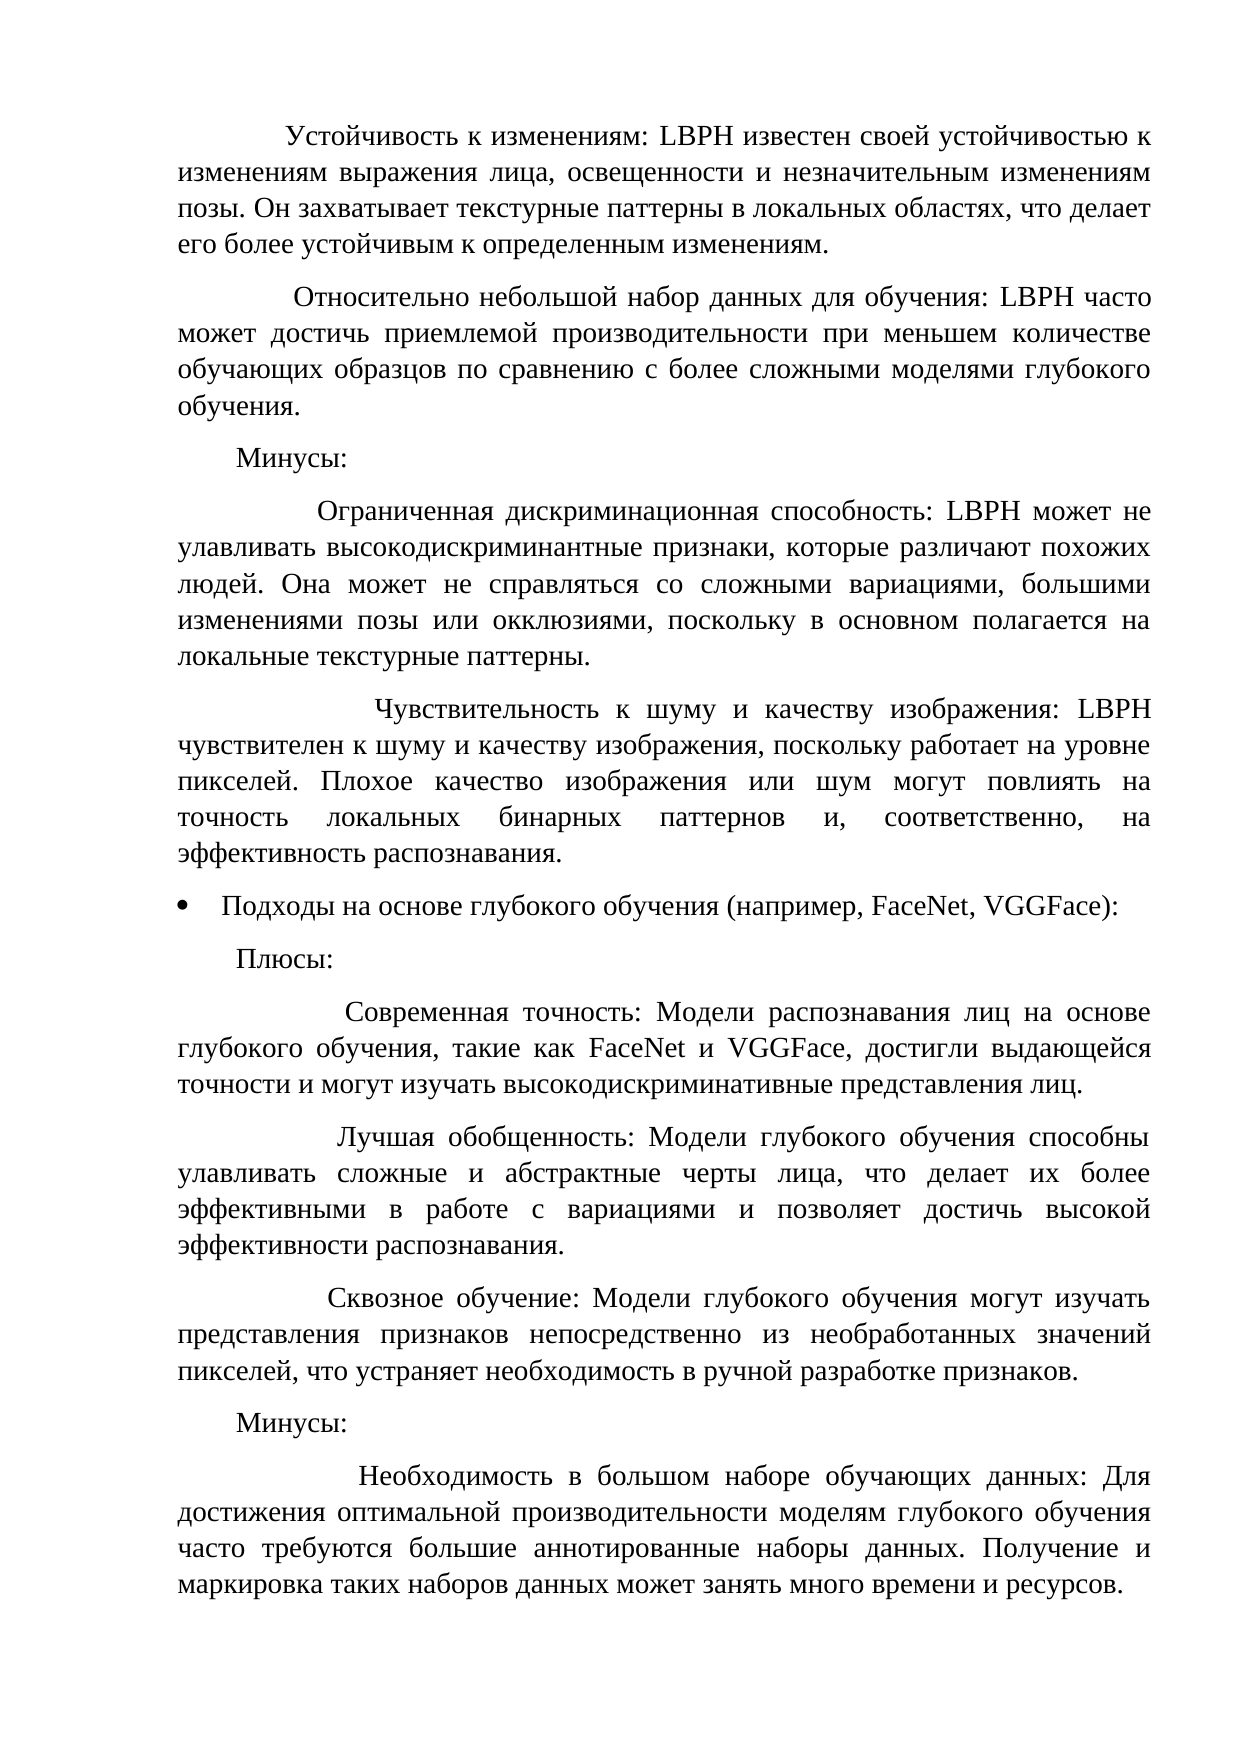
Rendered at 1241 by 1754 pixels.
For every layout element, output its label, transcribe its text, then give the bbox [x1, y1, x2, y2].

text Плюсы: [177, 941, 1152, 975]
text Относительно небольшой набор данных для обучения: LBPH часто может достичь приемлемой производительности при меньшем количестве обучающих образцов по сравнению с более сложными моделями глубокого обучения. [177, 279, 1152, 421]
text Современная точность: Модели распознавания лиц на основе глубокого обучения, такие как FaceNet и VGGFace, достигли выдающейся точности и могут изучать высокодискриминативные представления лиц. [177, 994, 1152, 1100]
text Минусы: [177, 441, 1152, 474]
list Подходы на основе глубокого обучения (например, FaceNet, VGGFace): [177, 888, 1152, 922]
text Лучшая обобщенность: Модели глубокого обучения способны улавливать сложные и абстрактные черты лица, что делает их более эффективными в работе с вариациями и позволяет достичь высокой эффективности распознавания. [177, 1119, 1152, 1261]
text Устойчивость к изменениям: LBPH известен своей устойчивостью к изменениям выражения лица, освещенности и незначительным изменениям позы. Он захватывает текстурные паттерны в локальных областях, что делает его более устойчивым к определенным изменениям. [177, 118, 1152, 260]
text Минусы: [177, 1405, 1152, 1439]
text Ограниченная дискриминационная способность: LBPH может не улавливать высокодискриминантные признаки, которые различают похожих людей. Она может не справляться со сложными вариациями, большими изменениями позы или окклюзиями, поскольку в основном полагается на локальные текстурные паттерны. [177, 493, 1152, 672]
text Сквозное обучение: Модели глубокого обучения могут изучать представления признаков непосредственно из необработанных значений пикселей, что устраняет необходимость в ручной разработке признаков. [177, 1280, 1152, 1386]
text Необходимость в большом наборе обучающих данных: Для достижения оптимальной производительности моделям глубокого обучения часто требуются большие аннотированные наборы данных. Получение и маркировка таких наборов данных может занять много времени и ресурсов. [177, 1458, 1152, 1600]
text Чувствительность к шуму и качеству изображения: LBPH чувствителен к шуму и качеству изображения, поскольку работает на уровне пикселей. Плохое качество изображения или шум могут повлиять на точность локальных бинарных паттернов и, соответственно, на эффективность распознавания. [177, 691, 1152, 869]
